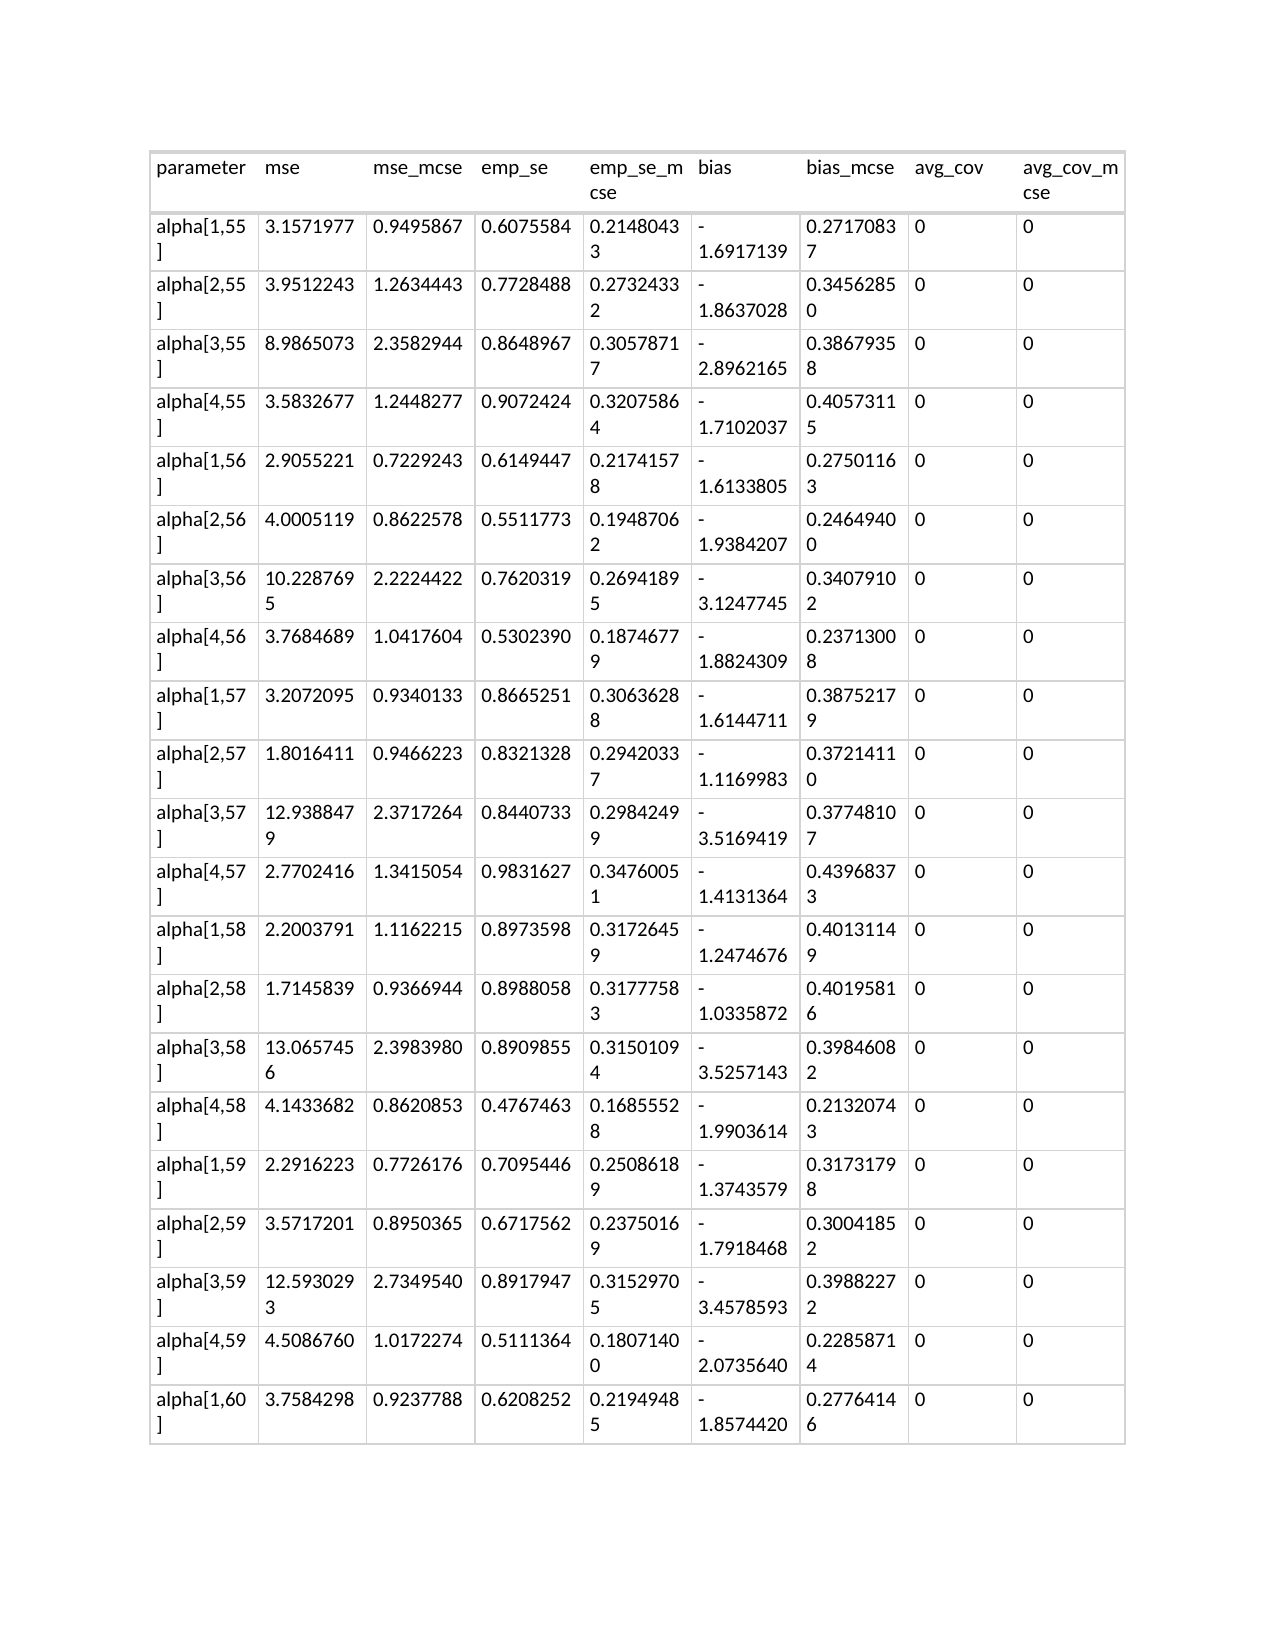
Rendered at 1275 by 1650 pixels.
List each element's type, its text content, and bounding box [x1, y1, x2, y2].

table_cell 0.25086189 [584, 1151, 691, 1208]
table_cell 0 [909, 1210, 1016, 1267]
table_cell 0 [1017, 565, 1124, 622]
table_cell 0.5302390 [476, 623, 583, 680]
table_cell 0 [909, 917, 1016, 974]
table_cell 0.8321328 [476, 741, 583, 798]
table_cell 0.8950365 [367, 1210, 474, 1267]
table_cell -1.9384207 [692, 506, 799, 563]
table_cell 0.9340133 [367, 682, 474, 739]
table_cell 0 [909, 858, 1016, 915]
table_cell 2.9055221 [259, 447, 366, 504]
table_cell 0.31501094 [584, 1034, 691, 1091]
table_cell 0.8973598 [476, 917, 583, 974]
table_cell 2.7702416 [259, 858, 366, 915]
table_cell -1.1169983 [692, 741, 799, 798]
table_cell 0 [1017, 506, 1124, 563]
table_cell 10.2287695 [259, 565, 366, 622]
table_cell 0.6149447 [476, 447, 583, 504]
table_cell 0 [909, 1034, 1016, 1091]
table_cell alpha[1,58] [151, 917, 258, 974]
table_cell 0 [909, 389, 1016, 446]
table_cell 0.39846082 [801, 1034, 908, 1091]
table_cell 0.5511773 [476, 506, 583, 563]
table_cell 2.2003791 [259, 917, 366, 974]
table_cell 0 [909, 741, 1016, 798]
table_cell 1.0172274 [367, 1327, 474, 1384]
table_cell 0.26941895 [584, 565, 691, 622]
table_cell 0 [1017, 975, 1124, 1032]
table_cell 0.27324332 [584, 272, 691, 328]
table_cell 4.5086760 [259, 1327, 366, 1384]
table_header bias_mcse [800, 154, 908, 211]
table_cell 0 [909, 623, 1016, 680]
table_cell 0.8440733 [476, 799, 583, 856]
table_cell 1.0417604 [367, 623, 474, 680]
table_cell 0 [909, 1268, 1016, 1326]
table_cell 0.31777583 [584, 975, 691, 1032]
table_cell 3.5832677 [259, 389, 366, 446]
table_cell -1.6917139 [692, 215, 799, 270]
table_cell 0 [909, 506, 1016, 563]
table_cell 0.9366944 [367, 975, 474, 1032]
table_cell alpha[3,57] [151, 799, 258, 856]
table_header parameter [151, 154, 258, 211]
table_cell alpha[1,59] [151, 1151, 258, 1208]
table_cell 0 [1017, 682, 1124, 739]
table_cell 4.0005119 [259, 506, 366, 563]
table_cell 0.9072424 [476, 389, 583, 446]
table_cell -1.8824309 [692, 623, 799, 680]
table_cell alpha[2,58] [151, 975, 258, 1032]
table_cell alpha[4,58] [151, 1093, 258, 1149]
table_cell -1.8574420 [692, 1386, 799, 1443]
table_cell -1.0335872 [692, 975, 799, 1032]
table_cell 0.34562850 [801, 272, 908, 328]
table_cell 0.8648967 [476, 330, 583, 387]
table_cell 0.9466223 [367, 741, 474, 798]
table_cell 0 [909, 447, 1016, 504]
table_cell -1.6144711 [692, 682, 799, 739]
table_cell 0 [1017, 1034, 1124, 1091]
table_cell alpha[3,56] [151, 565, 258, 622]
table_cell 0.34760051 [584, 858, 691, 915]
table_cell 2.3983980 [367, 1034, 474, 1091]
table_header bias [692, 154, 800, 211]
table_cell 0.22858714 [801, 1327, 908, 1384]
table_cell -2.8962165 [692, 330, 799, 387]
table_cell 0.18071400 [584, 1327, 691, 1384]
table_cell 0.7095446 [476, 1151, 583, 1208]
table_cell 0.4767463 [476, 1093, 583, 1149]
table_cell 0.37748107 [801, 799, 908, 856]
table_cell 0.9495867 [367, 215, 474, 270]
table_cell 0 [909, 565, 1016, 622]
table_cell 2.2916223 [259, 1151, 366, 1208]
table_cell 0 [909, 215, 1016, 270]
table_cell 2.3582944 [367, 330, 474, 387]
table_cell 0.30041852 [801, 1210, 908, 1267]
table_cell 0.7620319 [476, 565, 583, 622]
table_cell alpha[2,56] [151, 506, 258, 563]
table_header emp_se_mcse [583, 154, 692, 211]
table_cell alpha[2,59] [151, 1210, 258, 1267]
table_cell 13.0657456 [259, 1034, 366, 1091]
table_cell 0.6208252 [476, 1386, 583, 1443]
table_cell 0.29420337 [584, 741, 691, 798]
table_cell -3.4578593 [692, 1268, 799, 1326]
table_cell 0.7728488 [476, 272, 583, 328]
table_cell alpha[4,56] [151, 623, 258, 680]
table_cell 0.39882272 [801, 1268, 908, 1326]
table_cell 0.7726176 [367, 1151, 474, 1208]
table_cell 0 [1017, 1386, 1124, 1443]
table_cell 0 [1017, 272, 1124, 328]
table_cell -1.2474676 [692, 917, 799, 974]
table_cell 0.8622578 [367, 506, 474, 563]
table_cell -1.9903614 [692, 1093, 799, 1149]
table_cell 0.32075864 [584, 389, 691, 446]
table_cell 0.6075584 [476, 215, 583, 270]
table_cell -3.5257143 [692, 1034, 799, 1091]
table_cell 8.9865073 [259, 330, 366, 387]
table_cell 2.3717264 [367, 799, 474, 856]
table_cell -1.7102037 [692, 389, 799, 446]
table_cell alpha[3,58] [151, 1034, 258, 1091]
table_cell 0.38752179 [801, 682, 908, 739]
table_cell 0.5111364 [476, 1327, 583, 1384]
table_cell 0 [1017, 1210, 1124, 1267]
table_cell alpha[1,55] [151, 215, 258, 270]
table_cell 1.3415054 [367, 858, 474, 915]
table_cell alpha[2,57] [151, 741, 258, 798]
table_cell 1.2634443 [367, 272, 474, 328]
table_cell 0 [1017, 917, 1124, 974]
table_cell 0 [909, 330, 1016, 387]
table_cell 0.19487062 [584, 506, 691, 563]
table_cell 0.9237788 [367, 1386, 474, 1443]
table_cell -1.7918468 [692, 1210, 799, 1267]
table_cell 0 [1017, 447, 1124, 504]
table_cell 0 [1017, 858, 1124, 915]
table_header mse_mcse [367, 154, 475, 211]
table_cell 0.31529705 [584, 1268, 691, 1326]
table_cell -3.1247745 [692, 565, 799, 622]
table_cell 0 [909, 682, 1016, 739]
table_header avg_cov_mcse [1017, 154, 1124, 211]
table_cell 0 [909, 975, 1016, 1032]
table_cell 0.23750169 [584, 1210, 691, 1267]
table_cell 1.7145839 [259, 975, 366, 1032]
table_cell 0 [1017, 1327, 1124, 1384]
table_cell 12.9388479 [259, 799, 366, 856]
table_cell 4.1433682 [259, 1093, 366, 1149]
table_cell alpha[3,59] [151, 1268, 258, 1326]
table_cell 0 [1017, 330, 1124, 387]
table_cell -1.8637028 [692, 272, 799, 328]
table_cell 0.8988058 [476, 975, 583, 1032]
table_cell 0.29842499 [584, 799, 691, 856]
table_cell 0.43968373 [801, 858, 908, 915]
table_cell 0.30578717 [584, 330, 691, 387]
table_cell 0.40131149 [801, 917, 908, 974]
table_cell 0.31726459 [584, 917, 691, 974]
table_cell 0.18746779 [584, 623, 691, 680]
table_cell 3.2072095 [259, 682, 366, 739]
table_cell 0.16855528 [584, 1093, 691, 1149]
table_cell -3.5169419 [692, 799, 799, 856]
table_cell 0.37214110 [801, 741, 908, 798]
table_cell alpha[2,55] [151, 272, 258, 328]
table_cell 0.21320743 [801, 1093, 908, 1149]
table_header avg_cov [908, 154, 1017, 211]
table_header emp_se [475, 154, 583, 211]
table_cell 0.9831627 [476, 858, 583, 915]
table_cell alpha[3,55] [151, 330, 258, 387]
table_cell 0 [1017, 799, 1124, 856]
table_cell 0.40195816 [801, 975, 908, 1032]
table_cell 12.5930293 [259, 1268, 366, 1326]
table_cell 0.7229243 [367, 447, 474, 504]
table_cell -1.4131364 [692, 858, 799, 915]
table_cell 2.7349540 [367, 1268, 474, 1326]
table_cell 3.9512243 [259, 272, 366, 328]
table_cell -1.6133805 [692, 447, 799, 504]
table_cell 0.38679358 [801, 330, 908, 387]
table_cell 2.2224422 [367, 565, 474, 622]
table_cell 0.23713008 [801, 623, 908, 680]
table_cell alpha[1,56] [151, 447, 258, 504]
table_cell 0.8909855 [476, 1034, 583, 1091]
table_cell 0.24649400 [801, 506, 908, 563]
table_cell 0.21949485 [584, 1386, 691, 1443]
table_cell 0.21480433 [584, 215, 691, 270]
table_cell 3.7584298 [259, 1386, 366, 1443]
table_cell 0.21741578 [584, 447, 691, 504]
table_cell 1.1162215 [367, 917, 474, 974]
table_cell 1.8016411 [259, 741, 366, 798]
table_cell 0 [909, 1327, 1016, 1384]
table_cell 0 [909, 799, 1016, 856]
table_cell alpha[4,57] [151, 858, 258, 915]
table_cell -2.0735640 [692, 1327, 799, 1384]
table_cell 3.5717201 [259, 1210, 366, 1267]
table_cell 1.2448277 [367, 389, 474, 446]
table_cell 0.31731798 [801, 1151, 908, 1208]
table_cell 0.27764146 [801, 1386, 908, 1443]
table_cell 0 [909, 1386, 1016, 1443]
table_cell 0.34079102 [801, 565, 908, 622]
table_cell 0 [1017, 1093, 1124, 1149]
table_cell 0 [1017, 1268, 1124, 1326]
table_cell 0 [1017, 741, 1124, 798]
table_header mse [258, 154, 367, 211]
table_cell 0 [1017, 1151, 1124, 1208]
table_cell 0.8917947 [476, 1268, 583, 1326]
table_cell 0 [909, 1151, 1016, 1208]
table_cell 0.40573115 [801, 389, 908, 446]
table_cell alpha[1,60] [151, 1386, 258, 1443]
table_cell 0 [1017, 215, 1124, 270]
table_cell 0.6717562 [476, 1210, 583, 1267]
table_cell 0.30636288 [584, 682, 691, 739]
table_cell 0 [909, 272, 1016, 328]
table_cell 0 [1017, 389, 1124, 446]
table_cell alpha[4,59] [151, 1327, 258, 1384]
table_cell 0 [1017, 623, 1124, 680]
table_cell 0 [909, 1093, 1016, 1149]
table_cell 3.7684689 [259, 623, 366, 680]
table_cell 0.8620853 [367, 1093, 474, 1149]
table_cell -1.3743579 [692, 1151, 799, 1208]
table_cell 0.27501163 [801, 447, 908, 504]
table_cell alpha[4,55] [151, 389, 258, 446]
table_cell alpha[1,57] [151, 682, 258, 739]
table_cell 0.27170837 [801, 215, 908, 270]
table_cell 3.1571977 [259, 215, 366, 270]
table_cell 0.8665251 [476, 682, 583, 739]
